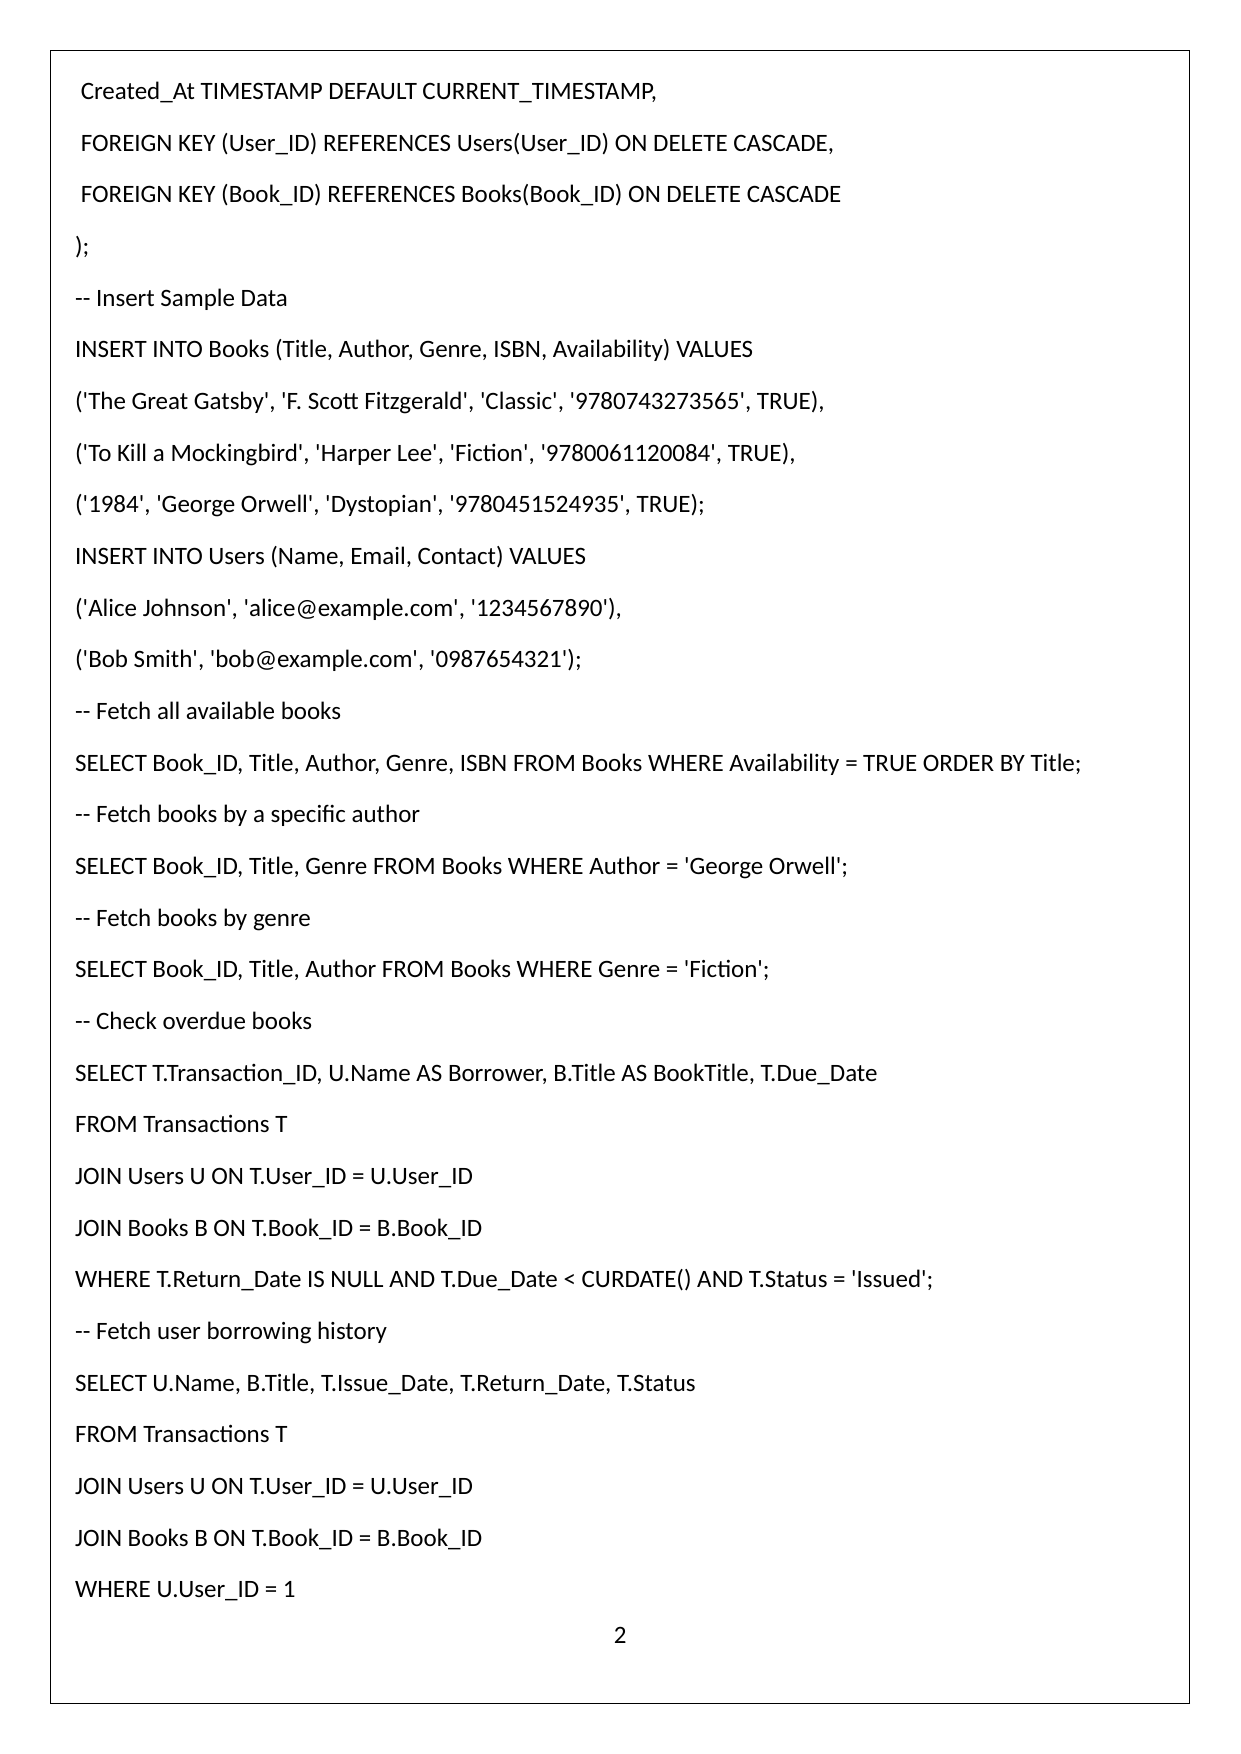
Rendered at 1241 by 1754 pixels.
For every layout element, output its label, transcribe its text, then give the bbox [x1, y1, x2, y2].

text SELECT U.Name, B.Title, T.Issue_Date, T.Return_Date, T.Status [75, 1367, 1165, 1397]
text FROM Transactions T [75, 1418, 1165, 1449]
text ('Alice Johnson', 'alice@example.com', '1234567890'), [75, 592, 1165, 622]
text -- Fetch books by genre [75, 902, 1165, 932]
text -- Fetch all available books [75, 695, 1165, 726]
text JOIN Users U ON T.User_ID = U.User_ID [75, 1470, 1165, 1501]
text ('1984', 'George Orwell', 'Dystopian', '9780451524935', TRUE); [75, 488, 1165, 519]
text JOIN Books B ON T.Book_ID = B.Book_ID [75, 1522, 1165, 1552]
text ('Bob Smith', 'bob@example.com', '0987654321'); [75, 643, 1165, 674]
text SELECT Book_ID, Title, Author, Genre, ISBN FROM Books WHERE Availability = TRUE ORDER BY Title; [75, 747, 1165, 777]
text FOREIGN KEY (User_ID) REFERENCES Users(User_ID) ON DELETE CASCADE, [75, 127, 1165, 157]
text Created_At TIMESTAMP DEFAULT CURRENT_TIMESTAMP, [75, 75, 1165, 106]
text -- Fetch user borrowing history [75, 1315, 1165, 1346]
text SELECT Book_ID, Title, Author FROM Books WHERE Genre = 'Fiction'; [75, 953, 1165, 984]
text WHERE T.Return_Date IS NULL AND T.Due_Date < CURDATE() AND T.Status = 'Issued'; [75, 1263, 1165, 1294]
text SELECT T.Transaction_ID, U.Name AS Borrower, B.Title AS BookTitle, T.Due_Date [75, 1057, 1165, 1087]
text WHERE U.User_ID = 1 [75, 1573, 1165, 1604]
text INSERT INTO Books (Title, Author, Genre, ISBN, Availability) VALUES [75, 333, 1165, 364]
text FOREIGN KEY (Book_ID) REFERENCES Books(Book_ID) ON DELETE CASCADE [75, 178, 1165, 209]
text SELECT Book_ID, Title, Genre FROM Books WHERE Author = 'George Orwell'; [75, 850, 1165, 881]
text FROM Transactions T [75, 1108, 1165, 1139]
text -- Check overdue books [75, 1005, 1165, 1036]
text ('The Great Gatsby', 'F. Scott Fitzgerald', 'Classic', '9780743273565', TRUE), [75, 385, 1165, 416]
text JOIN Books B ON T.Book_ID = B.Book_ID [75, 1212, 1165, 1242]
text INSERT INTO Users (Name, Email, Contact) VALUES [75, 540, 1165, 571]
text ('To Kill a Mockingbird', 'Harper Lee', 'Fiction', '9780061120084', TRUE), [75, 437, 1165, 467]
text -- Fetch books by a specific author [75, 798, 1165, 829]
text JOIN Users U ON T.User_ID = U.User_ID [75, 1160, 1165, 1191]
text ); [75, 230, 1165, 261]
text -- Insert Sample Data [75, 282, 1165, 312]
